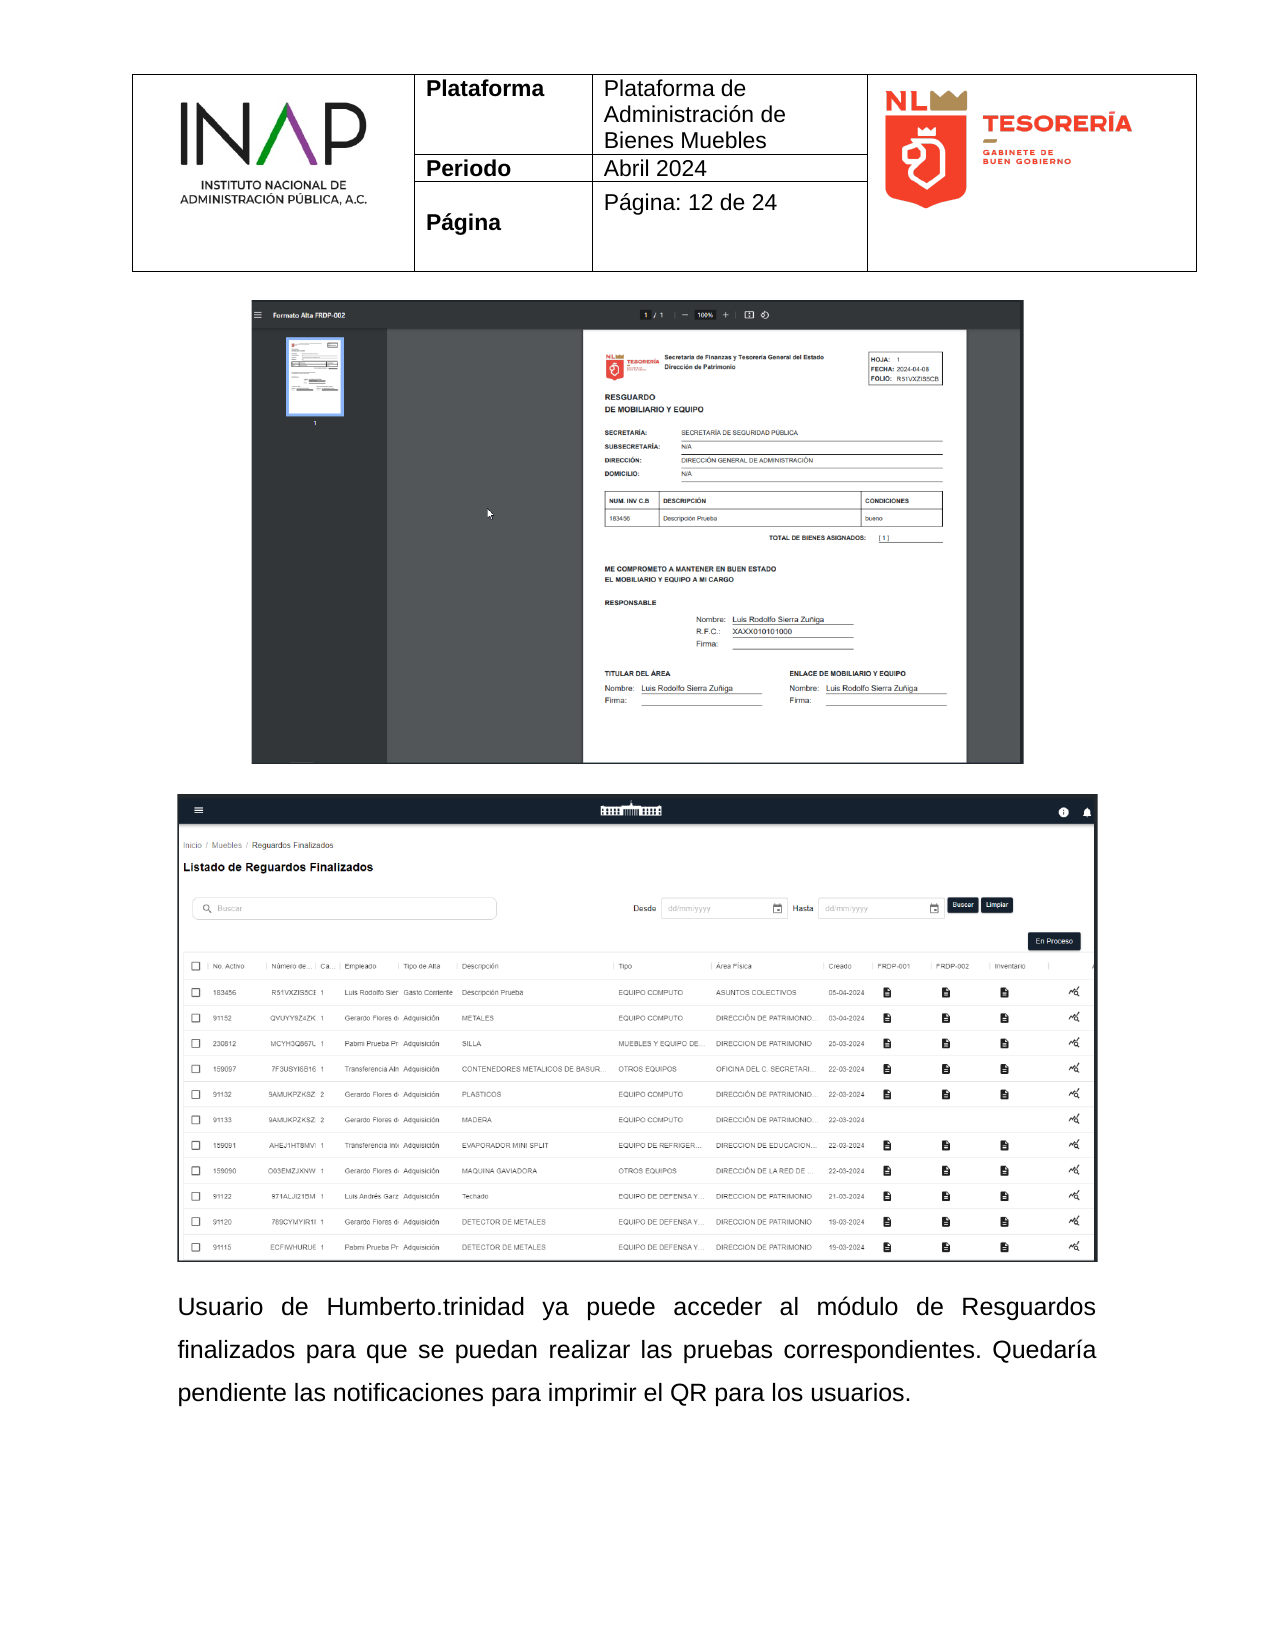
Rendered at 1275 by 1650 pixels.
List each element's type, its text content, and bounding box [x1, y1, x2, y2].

text Usuario de Humberto.trinidad ya puede acceder al módulo de Resguardos finalizados para que se puedan realizar las pruebas correspondientes. Quedaría pendiente las notificaciones para imprimir el QR para los usuarios. [177, 1292, 1098, 1407]
picture [177, 794, 1098, 1262]
picture [143, 86, 400, 221]
picture [251, 300, 1024, 764]
picture [878, 89, 1135, 208]
